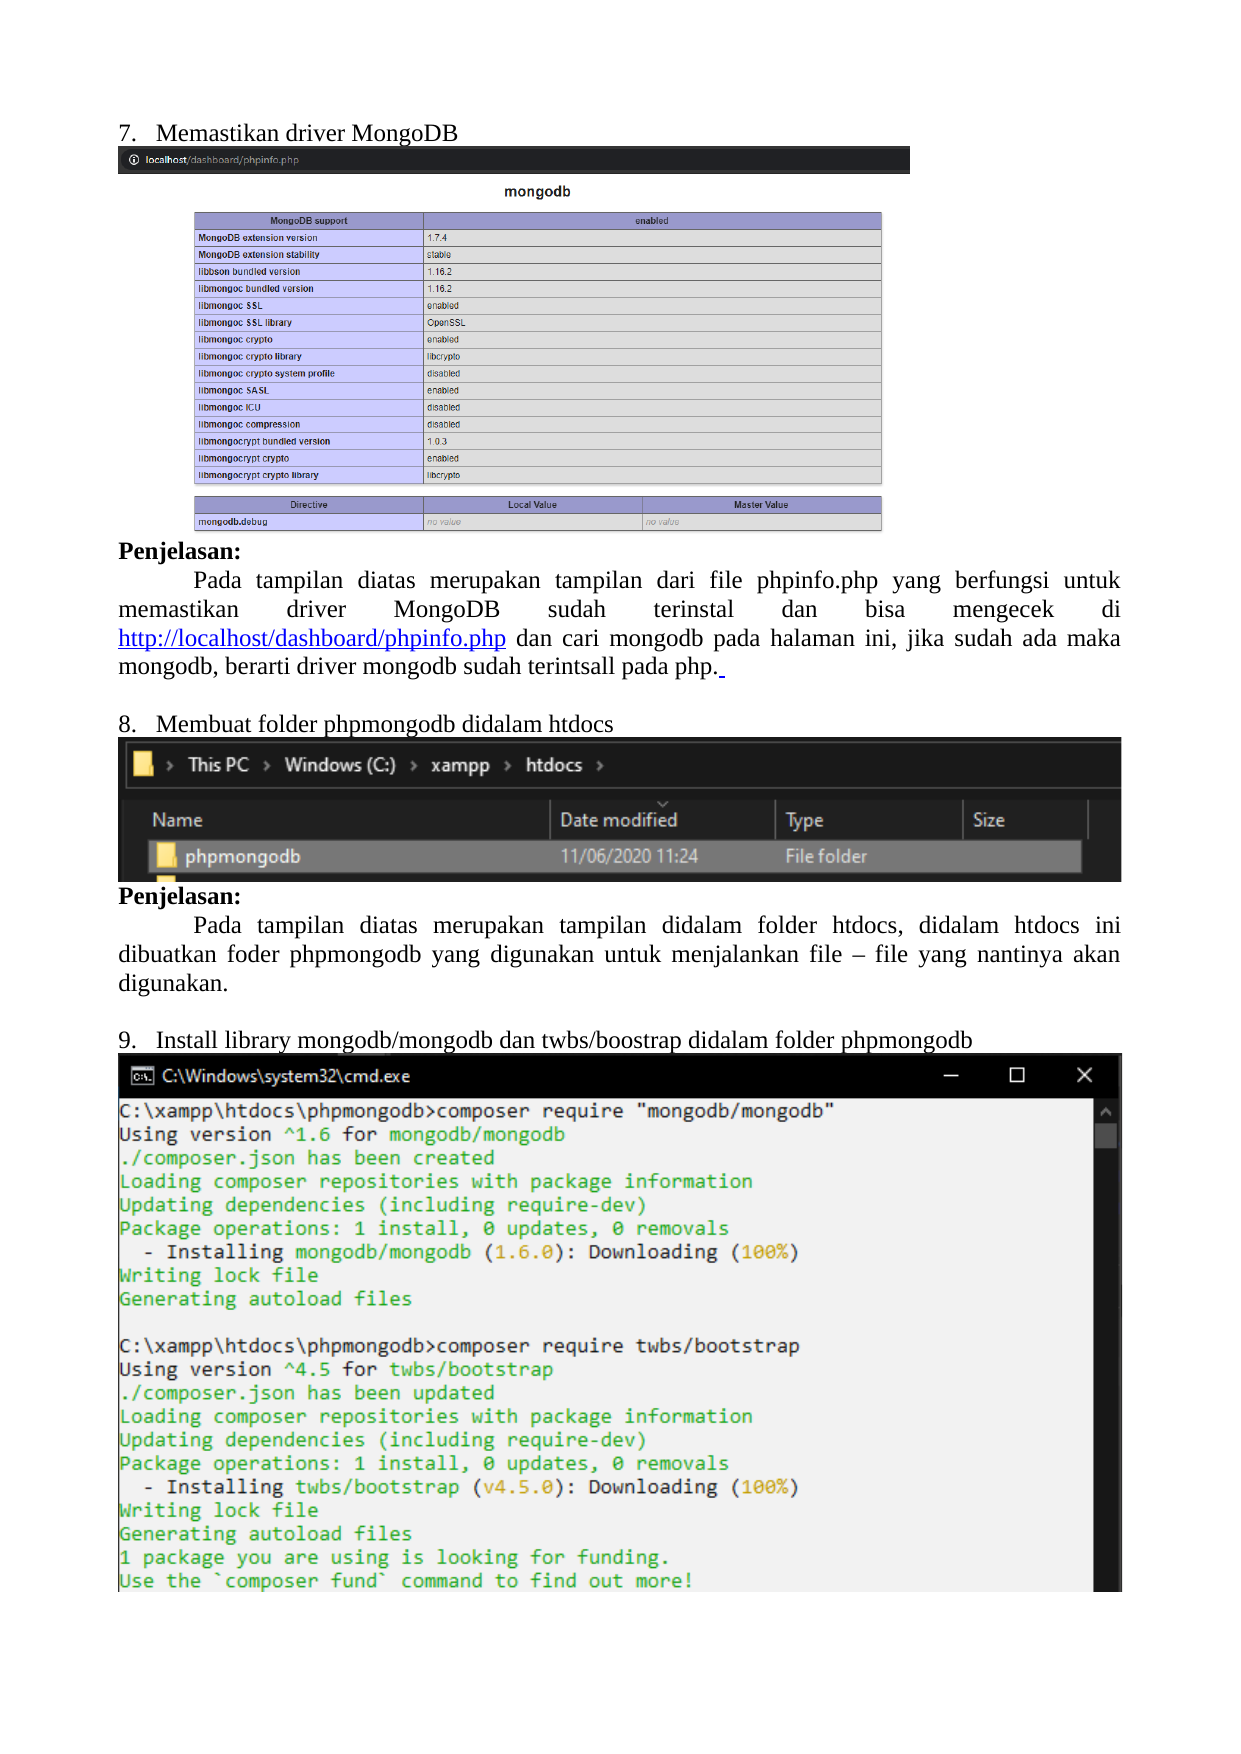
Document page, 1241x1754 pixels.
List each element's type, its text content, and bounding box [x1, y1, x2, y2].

list Install library mongodb/mongodb dan twbs/boostrap didalam folder phpmongodb [118, 1025, 1122, 1053]
picture [118, 146, 910, 537]
picture [118, 1053, 1123, 1592]
text Penjelasan: [118, 882, 1122, 910]
list Memastikan driver MongoDB [118, 118, 1122, 147]
text Penjelasan: [118, 536, 1122, 565]
text Pada tampilan diatas merupakan tampilan dari file phpinfo.php yang berfungsi untuk memastikan driver MongoDB sudah terinstal dan bisa mengecek di http://localhost/dashboard/phpinfo.php dan cari mongodb pada halaman ini, jika sudah ada maka mongodb, berarti driver mongodb sudah terintsall pada php. [118, 565, 1122, 680]
text Pada tampilan diatas merupakan tampilan didalam folder htdocs, didalam htdocs ini dibuatkan foder phpmongodb yang digunakan untuk menjalankan file – file yang nantinya akan digunakan. [118, 910, 1122, 996]
list Membuat folder phpmongodb didalam htdocs [118, 709, 1122, 737]
picture [118, 737, 1122, 882]
